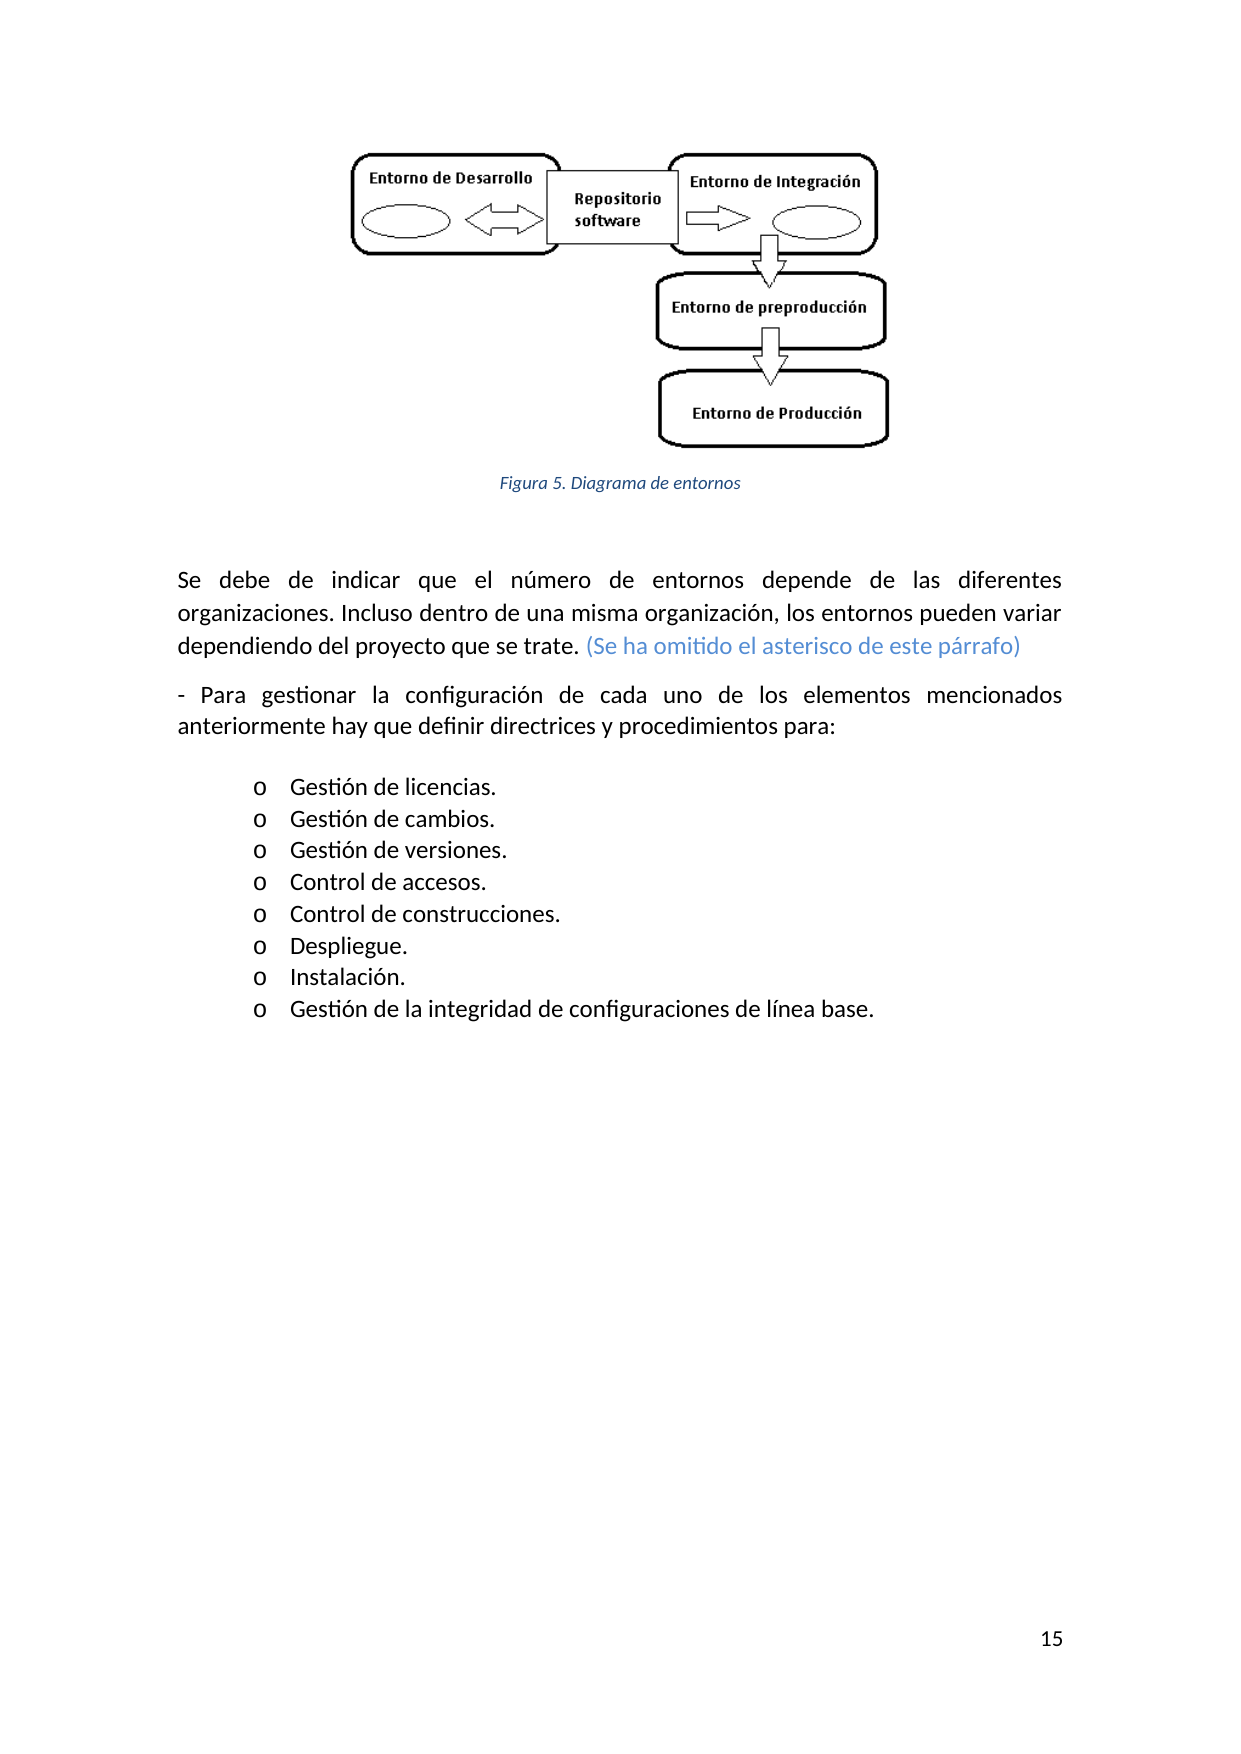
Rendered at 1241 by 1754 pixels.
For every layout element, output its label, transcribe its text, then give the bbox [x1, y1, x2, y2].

list Gestión de la integridad de configuraciones de línea base. [252, 993, 1063, 1025]
text Se debe de indicar que el número de entornos depende de las diferentes organizaciones. Incluso dentro de una misma organización, los entornos pueden variar dependiendo del proyecto que se trate. (Se ha omitido el asterisco de este párrafo) [177, 564, 1063, 660]
text - Para gestionar la configuración de cada uno de los elementos mencionados anteriormente hay que definir directrices y procedimientos para: [177, 679, 1063, 740]
list Gestión de versiones. [252, 834, 1063, 866]
picture [346, 147, 894, 453]
list Despliegue. [252, 930, 1063, 962]
list Control de accesos. [252, 866, 1063, 898]
list Gestión de cambios. [252, 803, 1063, 834]
list Control de construcciones. [252, 898, 1063, 930]
list Instalación. [252, 962, 1063, 993]
list Gestión de licencias. [252, 771, 1063, 803]
text Figura 5. Diagrama de entornos [177, 471, 1063, 494]
